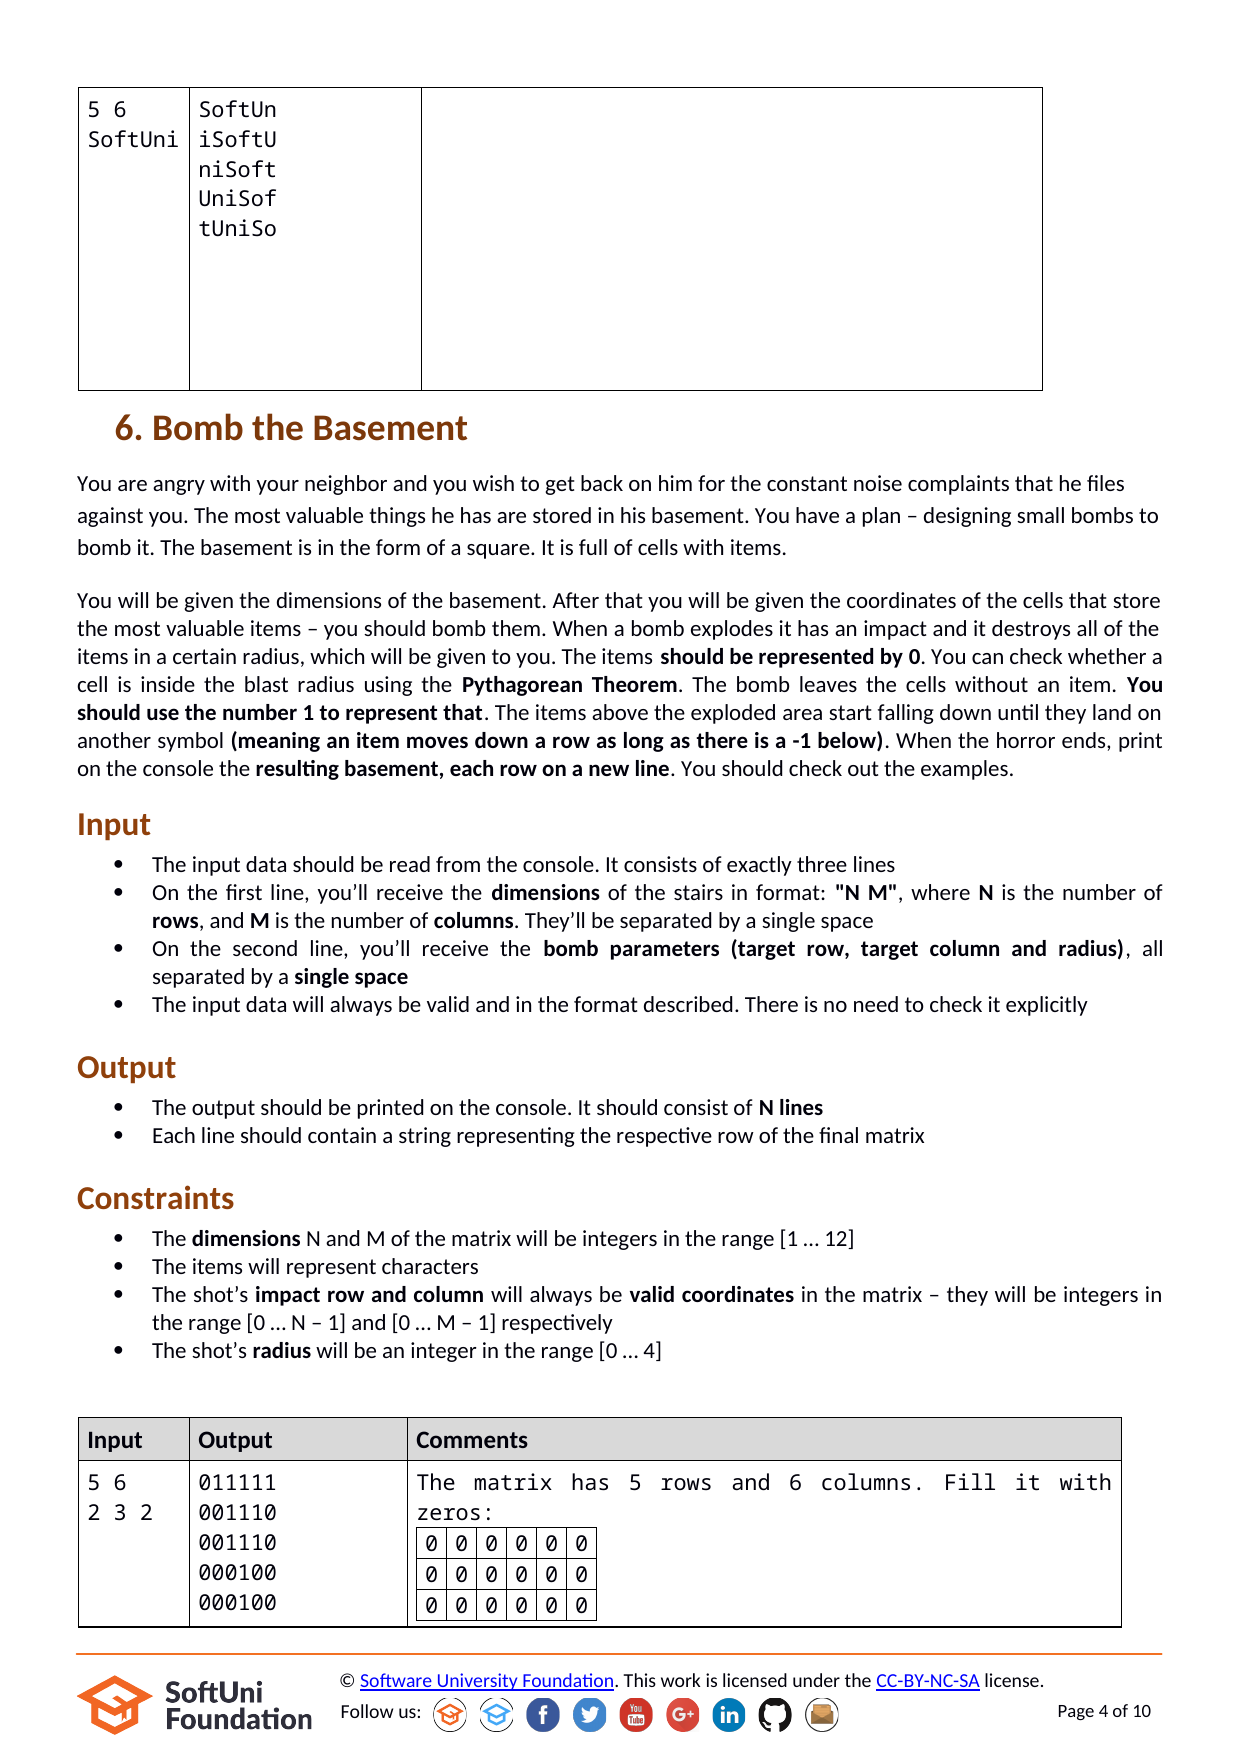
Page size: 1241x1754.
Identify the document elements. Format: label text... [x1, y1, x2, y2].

subtitle Bomb the Basement [114, 404, 1163, 449]
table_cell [408, 1461, 1121, 1626]
picture [76, 1675, 312, 1735]
text You will be given the dimensions of the basement. After that you will be given the coordinates of the cells that store the most valuable items – you should bomb them. When a bomb explodes it has an impact and it destroys all of the items in a certain radius, which will be given to you. The items should be represented by 0. You can check whether a cell is inside the blast radius using the Pythagorean Theorem. The bomb leaves the cells without an item. You should use the number 1 to represent that. The items above the exploded area start falling down until they land on another symbol (meaning an item moves down a row as long as there is a -1 below). When the horror ends, print on the console the resulting basement, each row on a new line. You should check out the examples. [77, 586, 1163, 782]
table_header Comments [408, 1418, 1121, 1460]
list On the second line, you’ll receive the bomb parameters (target row, target column and radius), all separated by a single space [114, 934, 1163, 990]
list The input data will always be valid and in the format described. There is no need to check it explicitly [114, 990, 1163, 1018]
picture [712, 1698, 722, 1708]
table_header Input [79, 1418, 189, 1460]
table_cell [190, 1461, 407, 1626]
picture [736, 1698, 746, 1708]
table_cell 5 6 SoftUni [79, 88, 189, 390]
picture [736, 1722, 746, 1732]
picture [666, 1698, 700, 1732]
picture [758, 1698, 792, 1732]
list The shot’s radius will be an integer in the range [0 … 4] [114, 1336, 1163, 1364]
picture [433, 1698, 467, 1732]
text You are angry with your neighbor and you wish to get back on him for the constant noise complaints that he files against you. The most valuable things he has are stored in his basement. You have a plan – designing small bombs to bomb it. The basement is in the form of a square. It is full of cells with items. [77, 469, 1163, 561]
list The items will represent characters [114, 1252, 1163, 1280]
table_cell [422, 88, 1042, 390]
picture [712, 1722, 722, 1732]
list The output should be printed on the console. It should consist of N lines [114, 1093, 1163, 1121]
list Each line should contain a string representing the respective row of the final matrix [114, 1121, 1163, 1149]
picture [805, 1698, 839, 1732]
table_cell SoftUn iSoftU niSoft UniSof tUniSo [190, 88, 421, 390]
text Constraints [77, 1177, 1163, 1218]
list The shot’s impact row and column will always be valid coordinates in the matrix – they will be integers in the range [0 … N – 1] and [0 … M – 1] respectively [114, 1280, 1163, 1336]
picture [573, 1698, 607, 1732]
text Output [77, 1046, 1163, 1087]
text Input [77, 803, 1163, 844]
picture [727, 1712, 738, 1722]
picture [526, 1698, 560, 1732]
table_header Output [190, 1418, 407, 1460]
table_cell 5 6 2 3 2 [79, 1461, 189, 1626]
list The input data should be read from the console. It consists of exactly three lines [114, 850, 1163, 878]
list The dimensions N and M of the matrix will be integers in the range [1 … 12] [114, 1224, 1163, 1252]
picture [480, 1698, 513, 1732]
picture [619, 1698, 653, 1732]
list On the first line, you’ll receive the dimensions of the stairs in format: "N M", where N is the number of rows, and M is the number of columns. They’ll be separated by a single space [114, 878, 1163, 934]
